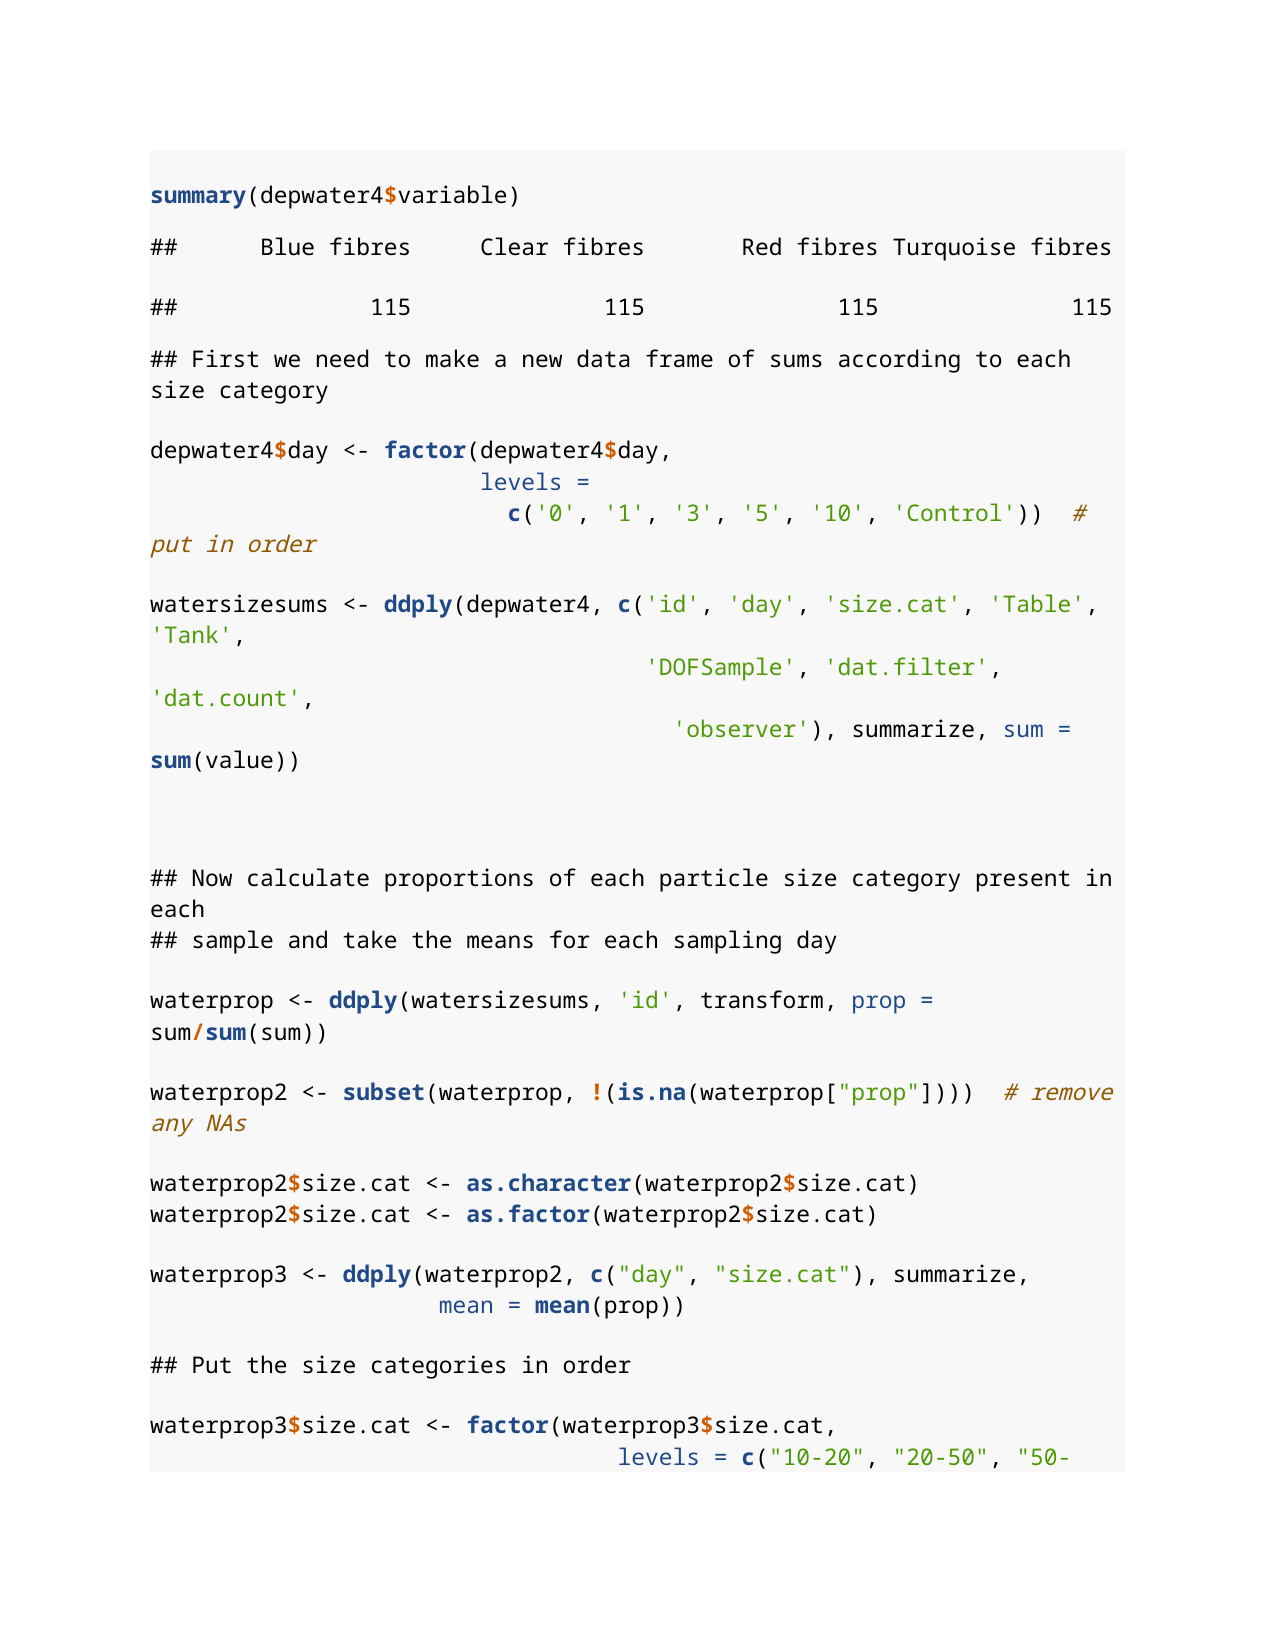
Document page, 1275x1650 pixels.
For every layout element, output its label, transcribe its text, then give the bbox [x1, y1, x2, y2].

text ## Blue fibres Clear fibres Red fibres Turquoise fibres ## 115 115 115 115 [150, 231, 1125, 322]
